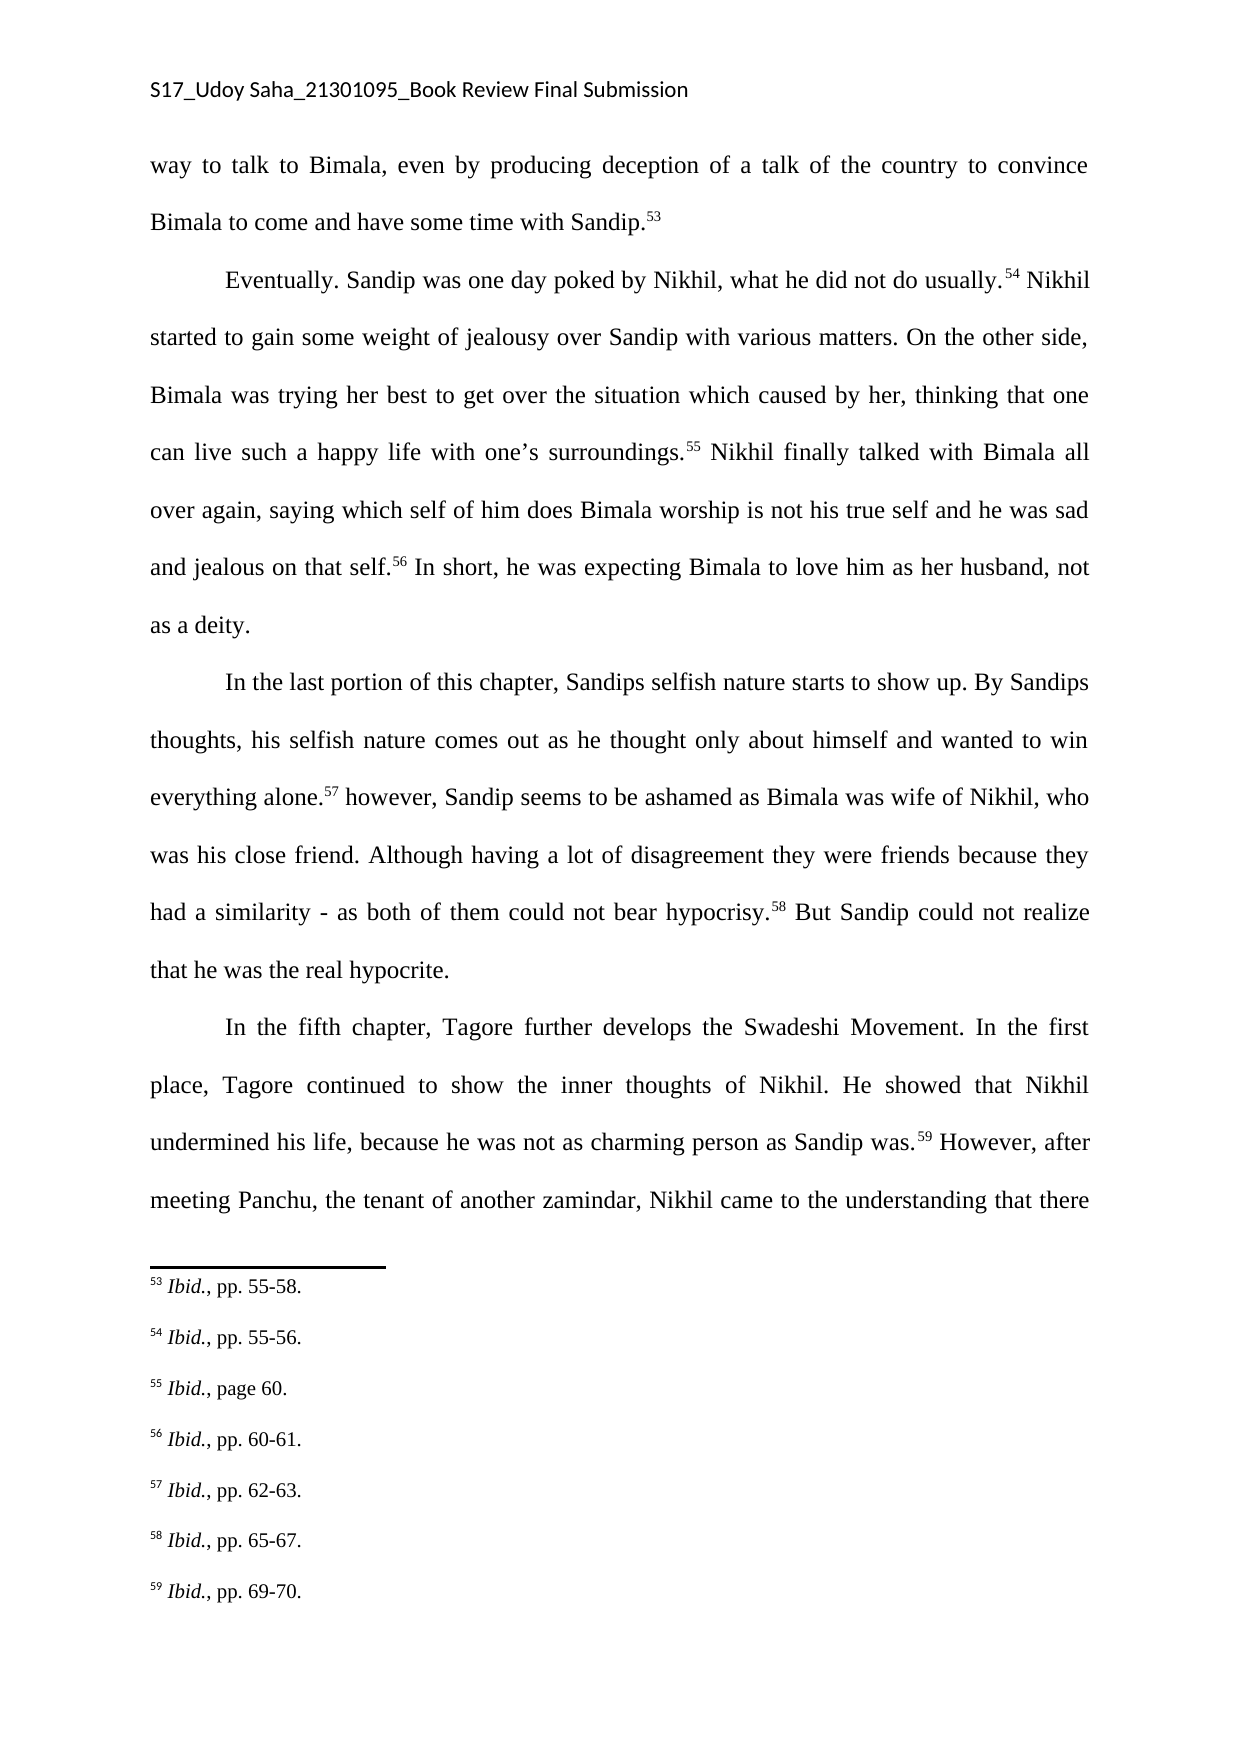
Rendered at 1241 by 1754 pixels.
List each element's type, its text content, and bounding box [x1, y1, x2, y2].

text Eventually. Sandip was one day poked by Nikhil, what he did not do usually. Nikhil started to gain some weight of jealousy over Sandip with various matters. On the other side, Bimala was trying her best to get over the situation which caused by her, thinking that one can live such a happy life with one’s surroundings. Nikhil finally talked with Bimala all over again, saying which self of him does Bimala worship is not his true self and he was sad and jealous on that self. In short, he was expecting Bimala to love him as her husband, not as a deity. [150, 265, 1090, 639]
text In the last portion of this chapter, Sandips selfish nature starts to show up. By Sandips thoughts, his selfish nature comes out as he thought only about himself and wanted to win everything alone. however, Sandip seems to be ashamed as Bimala was wife of Nikhil, who was his close friend. Although having a lot of disagreement they were friends because they had a similarity - as both of them could not bear hypocrisy. But Sandip could not realize that he was the real hypocrite. [150, 667, 1090, 984]
text In the fifth chapter, Tagore further develops the Swadeshi Movement. In the first place, Tagore continued to show the inner thoughts of Nikhil. He showed that Nikhil undermined his life, because he was not as charming person as Sandip was. However, after meeting Panchu, the tenant of another zamindar, Nikhil came to the understanding that there can be more important things than the union or separation of a man and a woman. Panchu’s words motivated him to do good for his country. On the verge of starting swadeshi, Nikhil’s district was backward, because he did not want to put any compulsion to his villagers. Nikhil did not have any sort of problem with the swadeshi things, but those were costly hence he allowed imported stuff to his villagers to be able to buy and sell. By the way, in Nikhils house, Bara Rani often wanted swadeshi products from Nikhil, he used to be very happy to bring them those products, but bara rani would never use it, she just brought them to make Nikhil happy and used that as an intoxicant. [150, 1012, 1090, 1214]
text Surprisingly a time came when the swadeshi movement was a bit dropped, then English literature again started to dominate Indian household, like Bimala’s. Then, Bimala tried to indulge herself with extra works so that she does not overthink about Sandip. One day Sandip called upon Bimala on a serious note saying that he had to talk about the country, signaling that Sandip could not get rid of the thought of Bimala. He was trying to manage a way to talk to Bimala, even by producing deception of a talk of the country to convince Bimala to come and have some time with Sandip. [150, 150, 1090, 236]
